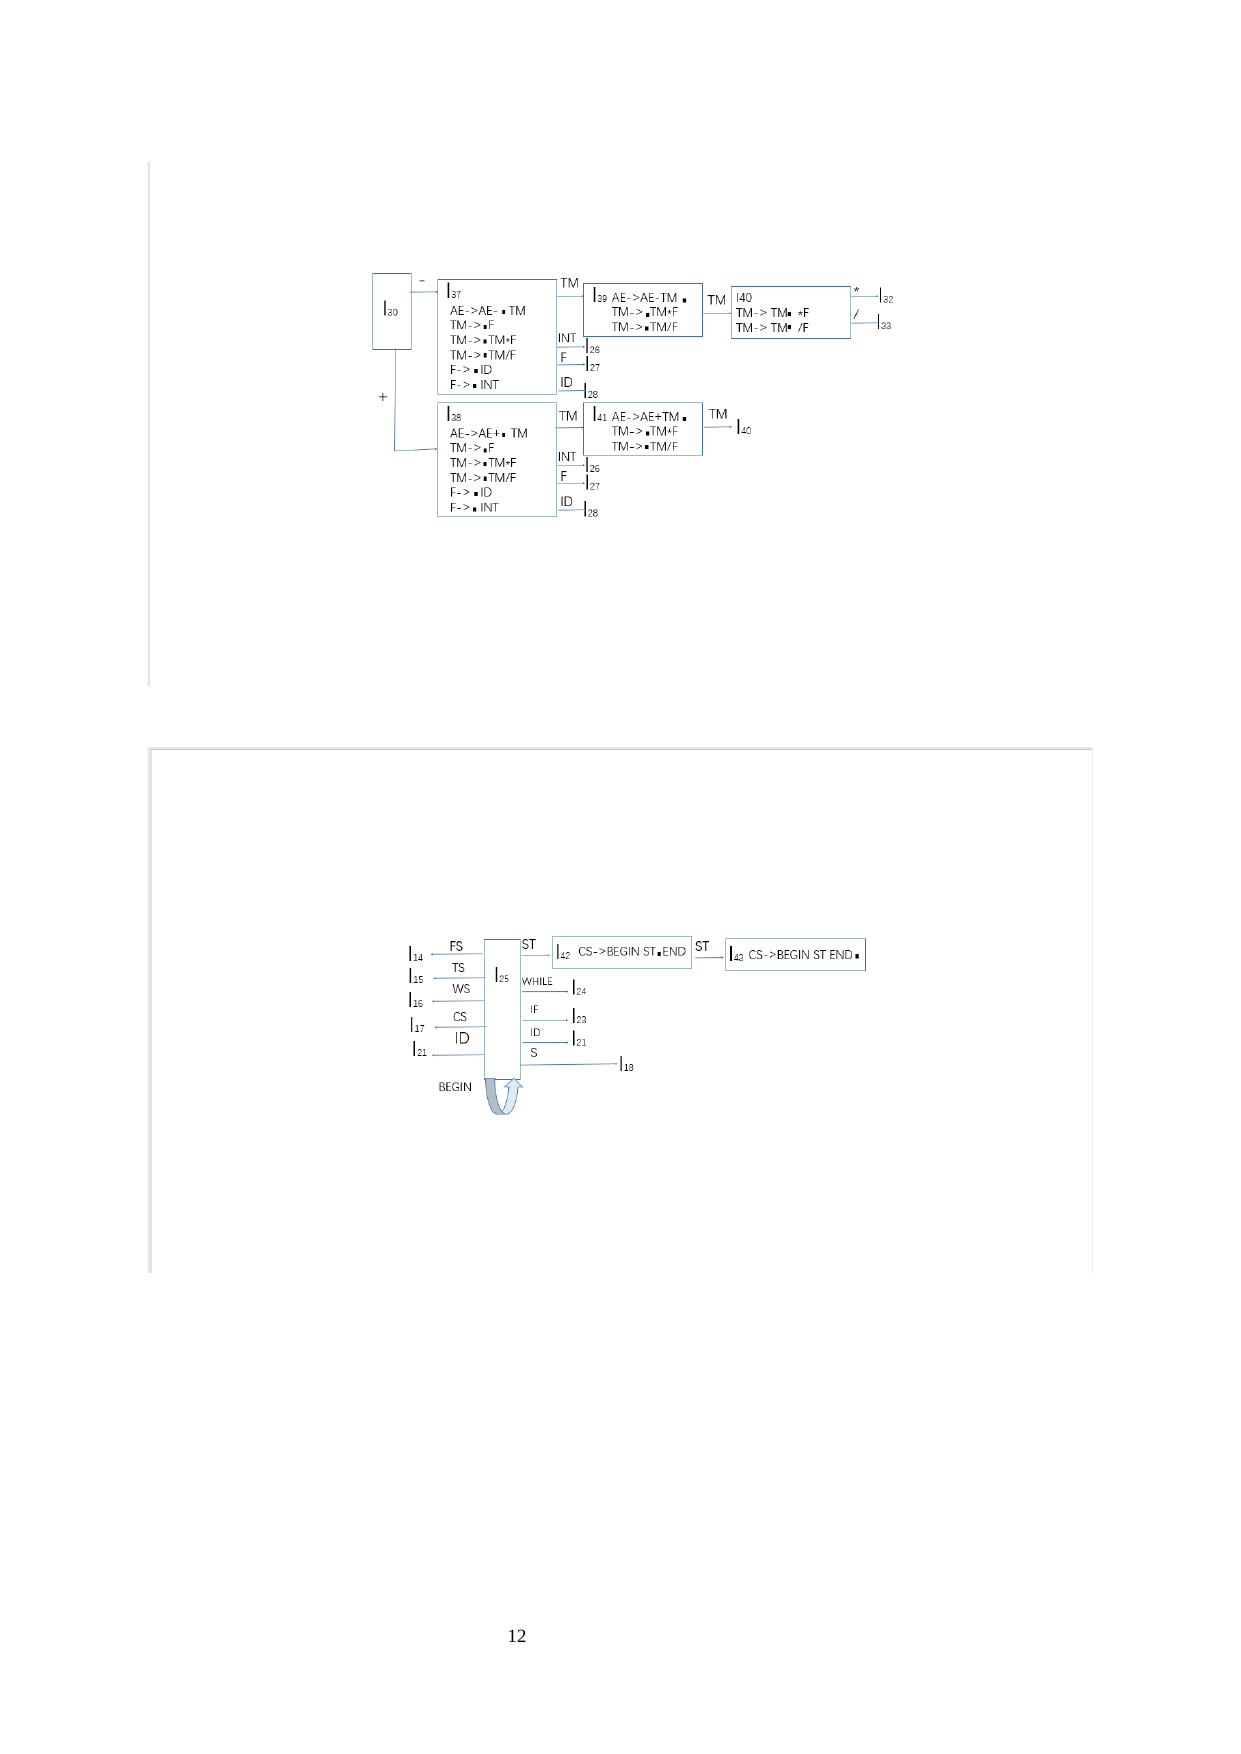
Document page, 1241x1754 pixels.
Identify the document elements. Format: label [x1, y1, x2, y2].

picture [147, 747, 1093, 1273]
picture [147, 162, 1093, 686]
